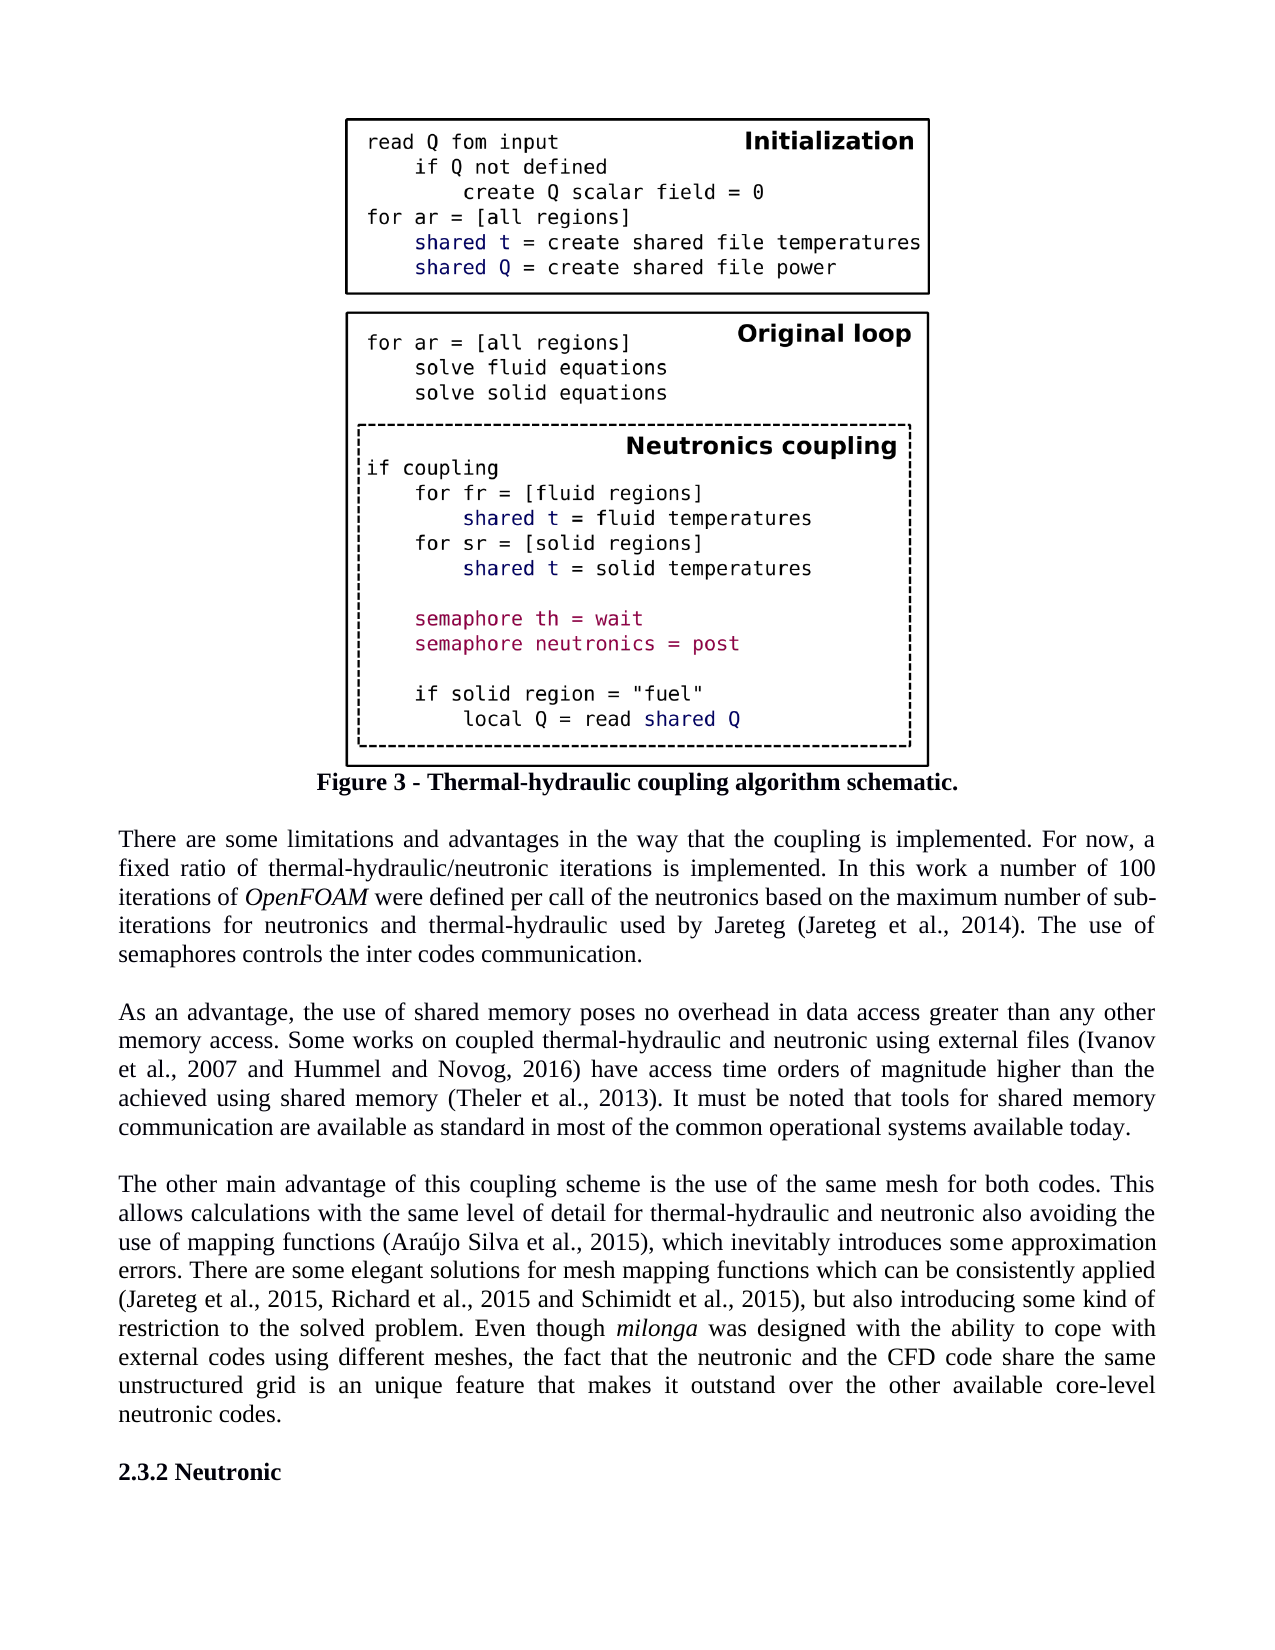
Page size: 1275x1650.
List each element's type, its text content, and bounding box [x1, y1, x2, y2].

picture [345, 118, 930, 767]
text 2.3.2 Neutronic [118, 1457, 1157, 1485]
text As an advantage, the use of shared memory poses no overhead in data access greater than any other memory access. Some works on coupled thermal-hydraulic and neutronic using external files (Ivanov et al., 2007 and Hummel and Novog, 2016) have access time orders of magnitude higher than the achieved using shared memory (Theler et al., 2013). It must be noted that tools for shared memory communication are available as standard in most of the common operational systems available today. [118, 997, 1157, 1140]
text The other main advantage of this coupling scheme is the use of the same mesh for both codes. This allows calculations with the same level of detail for thermal-hydraulic and neutronic also avoiding the use of mapping functions (Araújo Silva et al., 2015), which inevitably introduces some approximation errors. There are some elegant solutions for mesh mapping functions which can be consistently applied (Jareteg et al., 2015, Richard et al., 2015 and Schimidt et al., 2015), but also introducing some kind of restriction to the solved problem. Even though milonga was designed with the ability to cope with external codes using different meshes, the fact that the neutronic and the CFD code share the same unstructured grid is an unique feature that makes it outstand over the other available core-level neutronic codes. [118, 1169, 1157, 1428]
text There are some limitations and advantages in the way that the coupling is implemented. For now, a fixed ratio of thermal-hydraulic/neutronic iterations is implemented. In this work a number of 100 iterations of OpenFOAM were defined per call of the neutronics based on the maximum number of sub-iterations for neutronics and thermal-hydraulic used by Jareteg (Jareteg et al., 2014). The use of semaphores controls the inter codes communication. [118, 824, 1157, 968]
